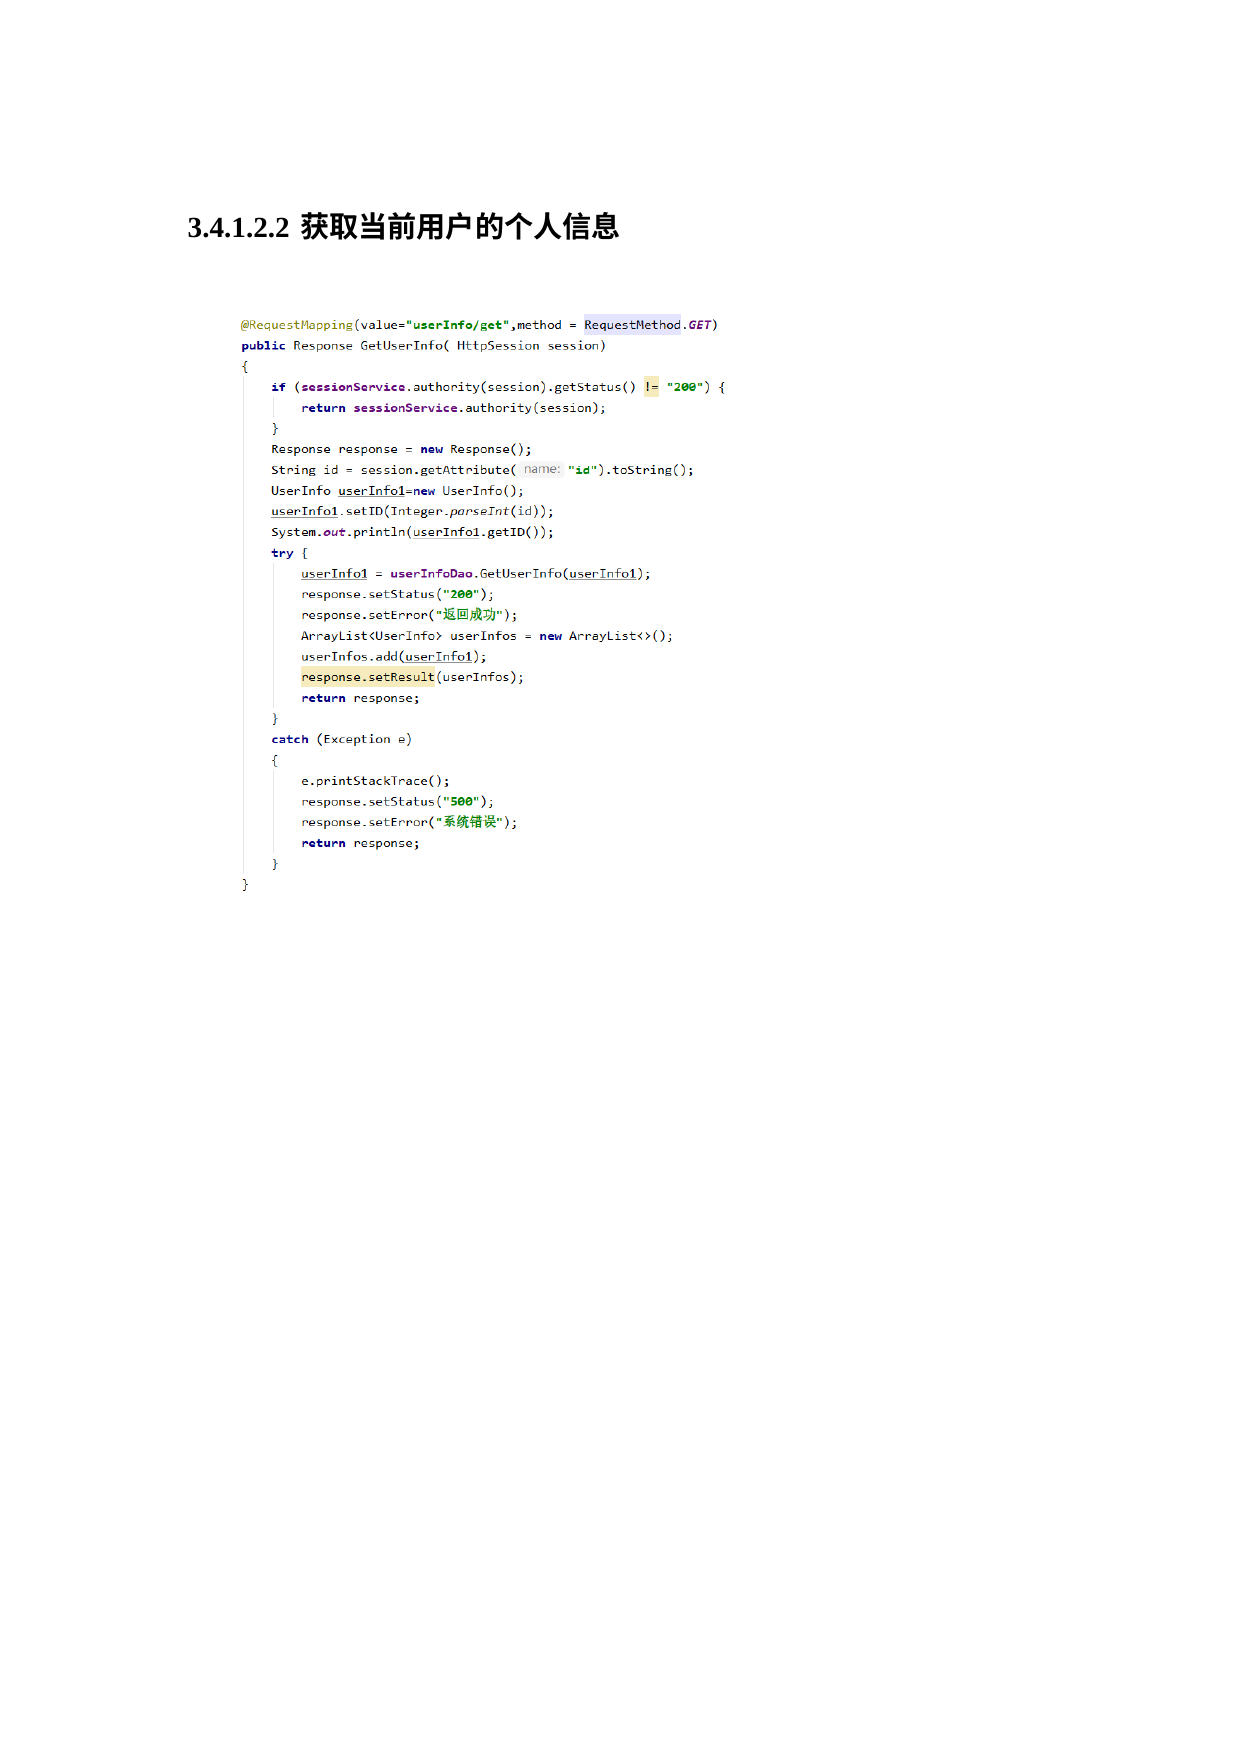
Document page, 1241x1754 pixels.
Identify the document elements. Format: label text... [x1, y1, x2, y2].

picture [231, 311, 757, 893]
subtitle 获取当前用户的个人信息 [187, 193, 1053, 258]
